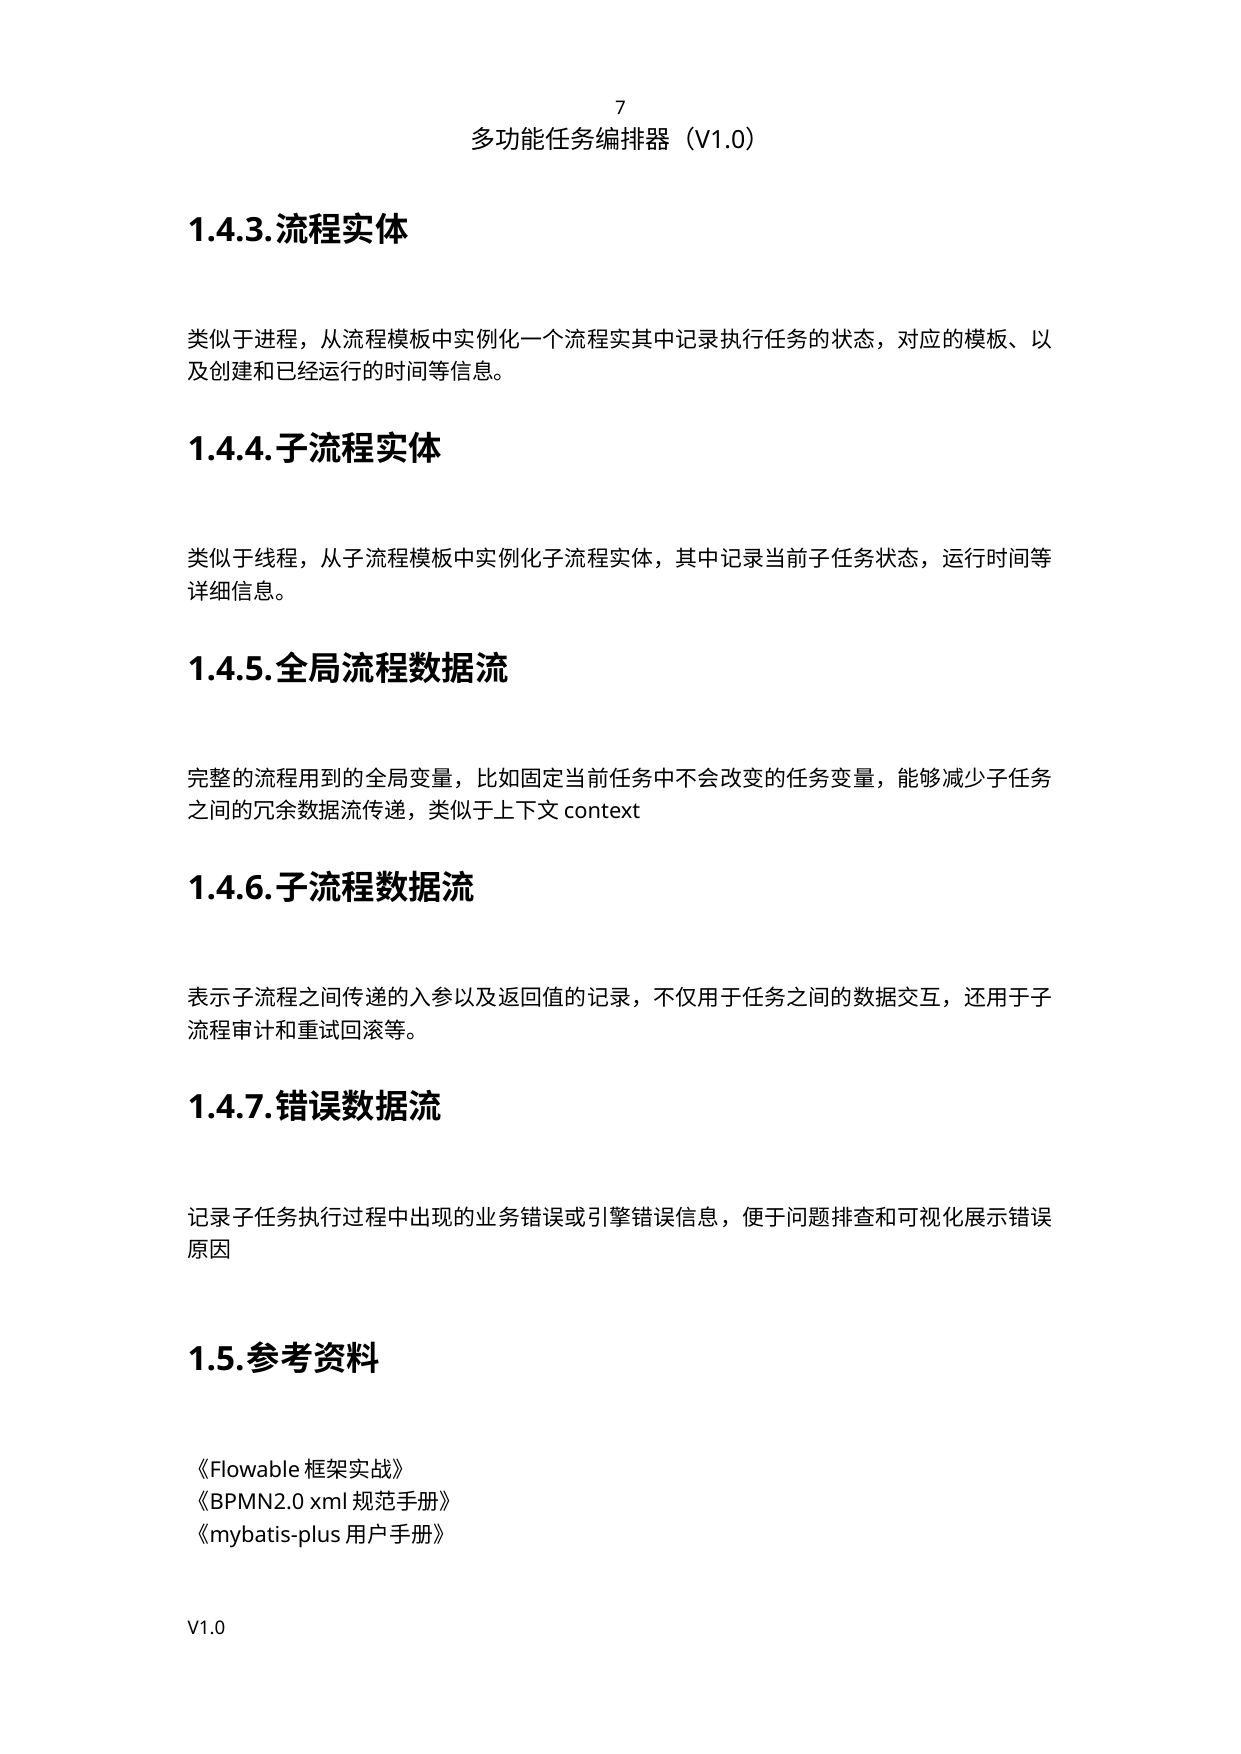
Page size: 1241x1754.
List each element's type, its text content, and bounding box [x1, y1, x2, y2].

text 错误数据流 [187, 1072, 1053, 1137]
text 子流程数据流 [187, 852, 1053, 917]
text 完整的流程用到的全局变量，比如固定当前任务中不会改变的任务变量，能够减少子任务之间的冗余数据流传递，类似于上下文context [187, 760, 1053, 825]
text 《mybatis-plus用户手册》 [187, 1516, 1053, 1549]
text 子流程实体 [187, 413, 1053, 478]
text 参考资料 [187, 1324, 1053, 1389]
text 《BPMN2.0 xml规范手册》 [187, 1484, 1053, 1516]
text 全局流程数据流 [187, 633, 1053, 698]
text 类似于进程，从流程模板中实例化一个流程实其中记录执行任务的状态，对应的模板、以及创建和已经运行的时间等信息。 [187, 321, 1053, 386]
text 记录子任务执行过程中出现的业务错误或引擎错误信息，便于问题排查和可视化展示错误原因 [187, 1199, 1053, 1264]
text 表示子流程之间传递的入参以及返回值的记录，不仅用于任务之间的数据交互，还用于子流程审计和重试回滚等。 [187, 980, 1053, 1045]
text 流程实体 [187, 194, 1053, 259]
text 类似于线程，从子流程模板中实例化子流程实体，其中记录当前子任务状态，运行时间等详细信息。 [187, 541, 1053, 606]
text 《Flowable框架实战》 [187, 1451, 1053, 1484]
